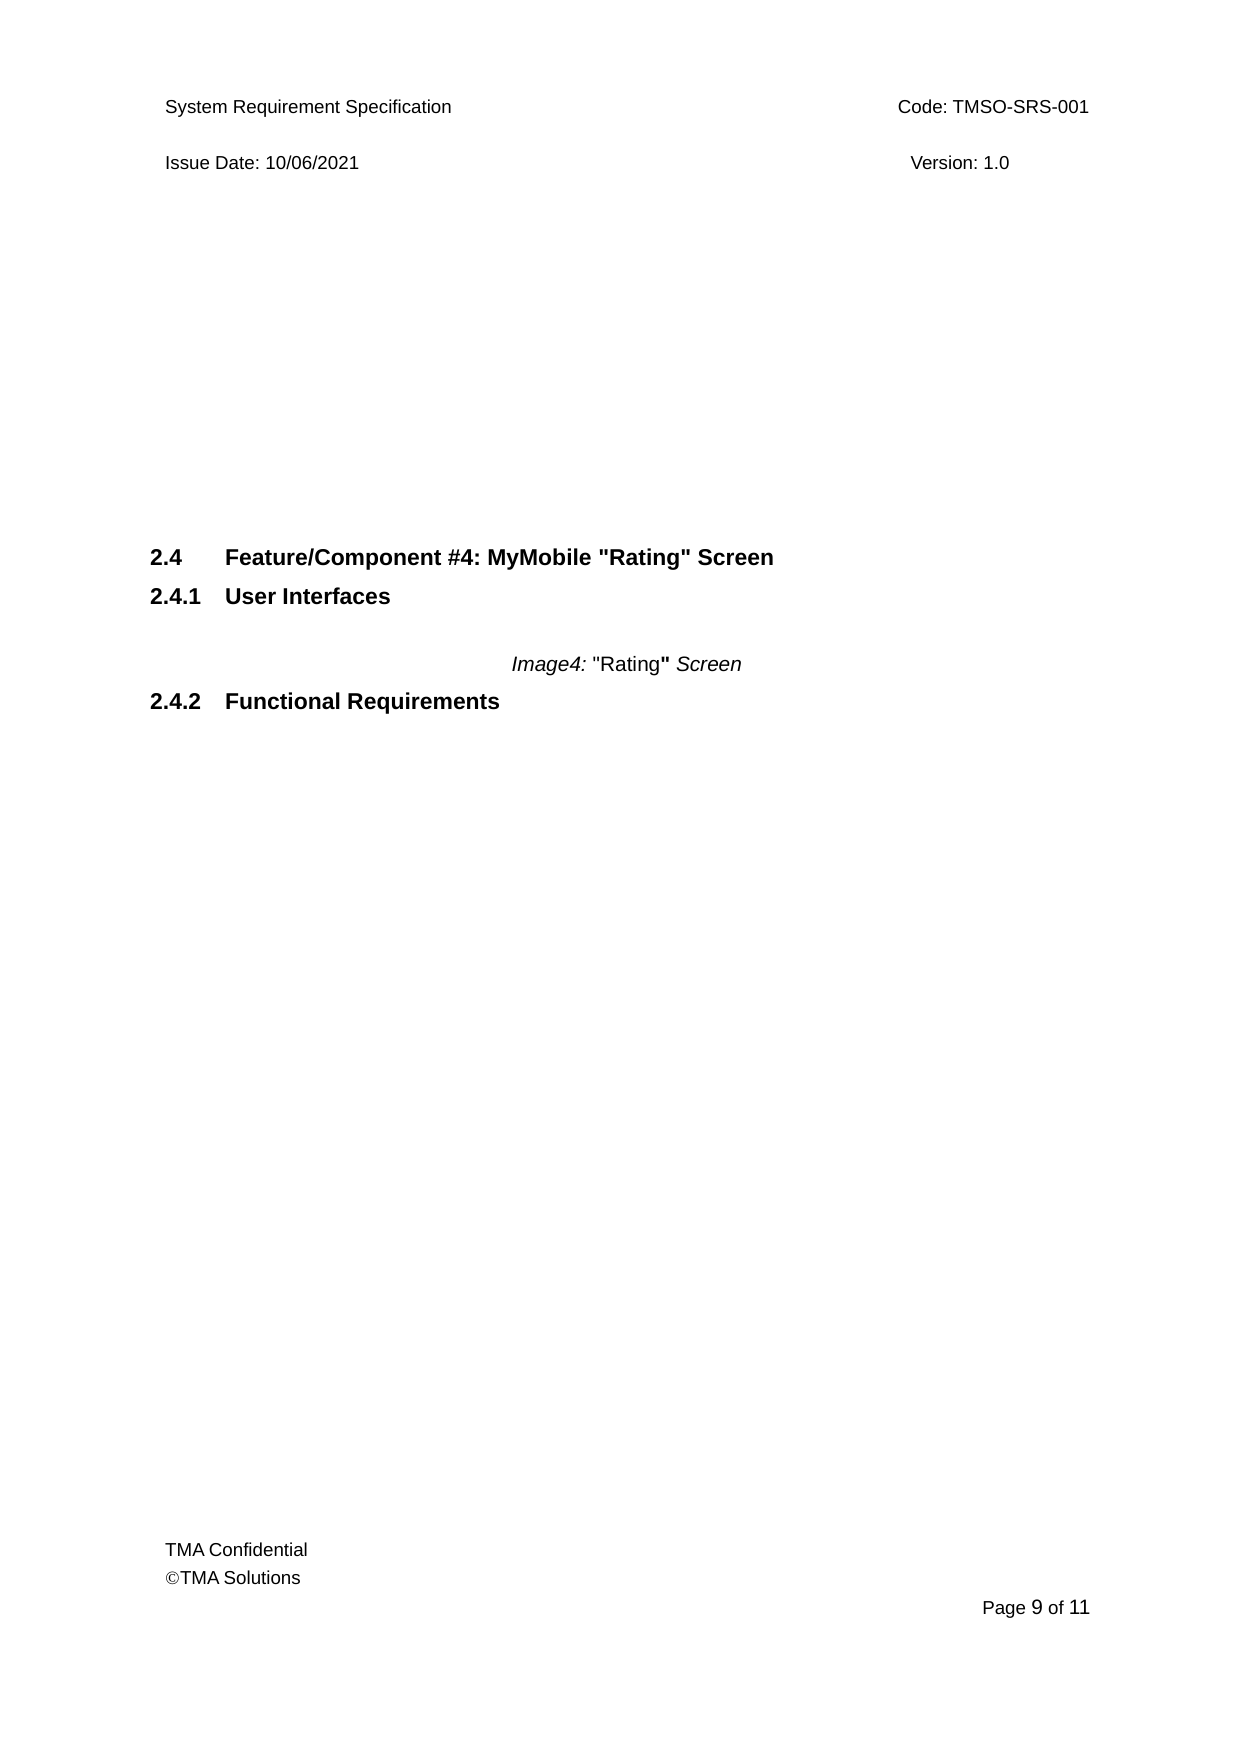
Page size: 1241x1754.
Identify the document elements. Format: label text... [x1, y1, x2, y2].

subtitle Functional Requirements [150, 688, 1090, 715]
text Image4: "Rating" Screen [165, 652, 1090, 676]
subtitle Feature/Component #4: MyMobile "Rating" Screen [150, 544, 1090, 570]
subtitle User Interfaces [150, 583, 1090, 609]
